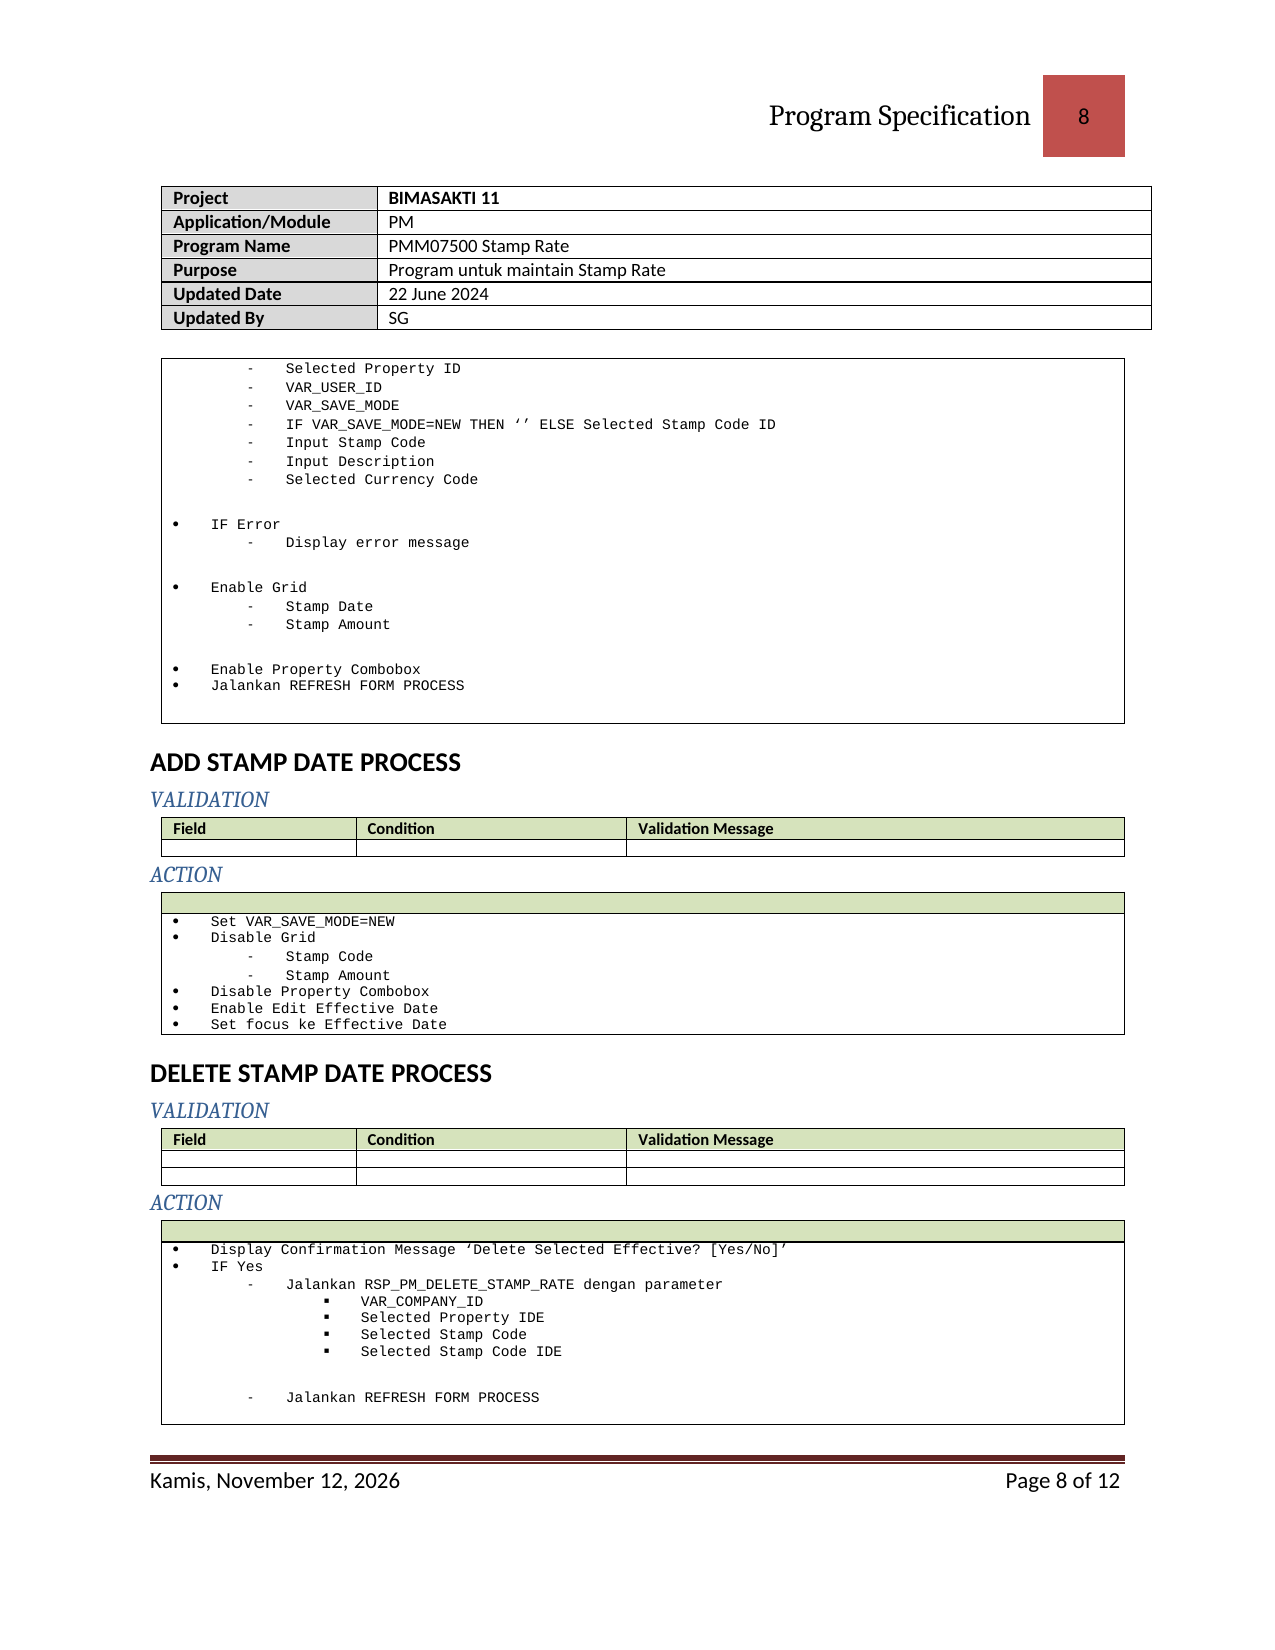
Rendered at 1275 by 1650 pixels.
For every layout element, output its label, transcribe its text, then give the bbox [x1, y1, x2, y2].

table_header [162, 893, 1124, 913]
table_cell Set VAR_SAVE_MODE=NEW Disable Grid Stamp Code Stamp Amount Disable Property Combobox Enable Edit Effective Date Set focus ke Effective Date [162, 914, 1124, 1034]
subtitle VALIDATION [150, 1098, 1125, 1124]
table_header Condition [357, 1129, 626, 1149]
table_header Field [162, 818, 356, 839]
table_header [162, 1221, 1124, 1241]
table_cell [162, 1151, 356, 1167]
table_cell [357, 1168, 626, 1185]
table_cell [627, 1168, 1124, 1185]
subtitle ACTION [150, 861, 1125, 888]
table_header Condition [357, 818, 626, 839]
subtitle ACTION [150, 1190, 1125, 1216]
table_cell [627, 1151, 1124, 1167]
table_cell [162, 1168, 356, 1185]
table_header Field [162, 1129, 356, 1149]
table_cell Display Confirmation Message ‘Delete Selected Effective? [Yes/No]’ IF Yes Jalankan RSP_PM_DELETE_STAMP_RATE dengan parameter VAR_COMPANY_ID Selected Property IDE Selected Stamp Code Selected Stamp Code IDE Jalankan REFRESH FORM PROCESS [162, 1243, 1124, 1423]
table_cell [162, 840, 356, 856]
subtitle ADD STAMP DATE PROCESS [150, 745, 1125, 778]
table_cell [162, 359, 1124, 723]
subtitle DELETE STAMP DATE PROCESS [150, 1056, 1125, 1089]
table_header Validation Message [627, 1129, 1124, 1149]
table_cell [627, 840, 1124, 856]
table_cell [357, 840, 626, 856]
subtitle VALIDATION [150, 787, 1125, 813]
table_cell [357, 1151, 626, 1167]
table_header Validation Message [627, 818, 1124, 839]
